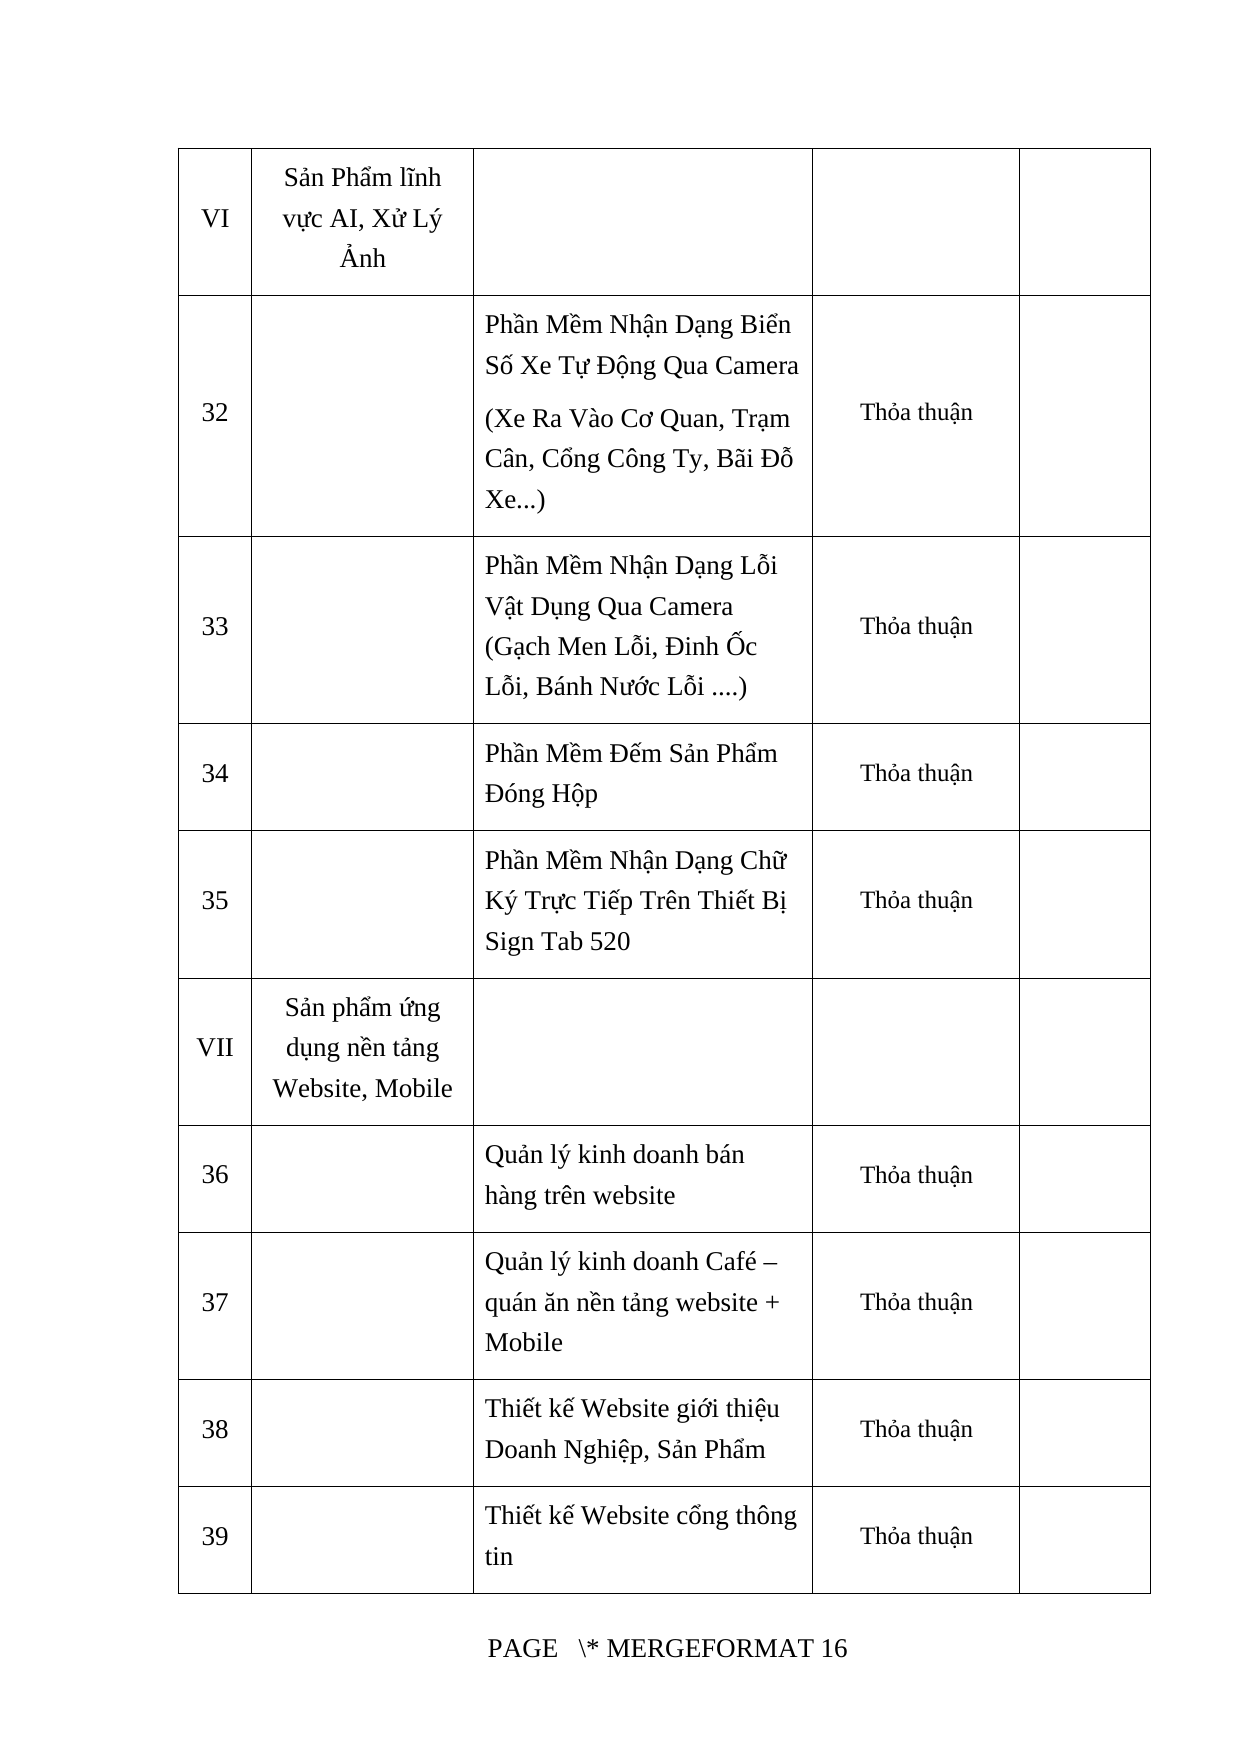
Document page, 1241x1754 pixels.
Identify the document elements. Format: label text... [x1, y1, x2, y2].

table_cell [252, 1380, 473, 1486]
table_cell 37 [179, 1233, 251, 1379]
table_cell [252, 1487, 473, 1593]
table_cell [474, 979, 812, 1125]
table_cell Thỏa thuận [813, 1126, 1019, 1232]
table_cell [813, 979, 1019, 1125]
table_cell Thỏa thuận [813, 1233, 1019, 1379]
table_cell [1020, 1380, 1150, 1486]
table_cell Phần Mềm Nhận Dạng Lỗi Vật Dụng Qua Camera (Gạch Men Lỗi, Đinh Ốc Lỗi, Bánh Nước Lỗi ....) [474, 537, 812, 723]
table_cell [252, 1233, 473, 1379]
table_cell VII [179, 979, 251, 1125]
table_cell Thiết kế Website giới thiệu Doanh Nghiệp, Sản Phẩm [474, 1380, 812, 1486]
table_cell 35 [179, 831, 251, 977]
table_cell Thỏa thuận [813, 537, 1019, 723]
table_cell [1020, 1233, 1150, 1379]
table_cell Thỏa thuận [813, 296, 1019, 536]
table_cell [252, 1126, 473, 1232]
table_cell [1020, 1126, 1150, 1232]
table_cell 33 [179, 537, 251, 723]
table_cell Thỏa thuận [813, 1380, 1019, 1486]
table_cell Sản phẩm ứng dụng nền tảng Website, Mobile [252, 979, 473, 1125]
table_cell [1020, 296, 1150, 536]
table_cell [252, 831, 473, 977]
table_cell Phần Mềm Nhận Dạng Chữ Ký Trực Tiếp Trên Thiết Bị Sign Tab 520 [474, 831, 812, 977]
table_cell [1020, 831, 1150, 977]
table_cell 34 [179, 724, 251, 830]
table_cell Phần Mềm Nhận Dạng Biển Số Xe Tự Động Qua Camera (Xe Ra Vào Cơ Quan, Trạm Cân, Cổng Công Ty, Bãi Đỗ Xe...) [474, 296, 812, 536]
table_cell [252, 724, 473, 830]
table_cell Thỏa thuận [813, 1487, 1019, 1593]
table_cell [252, 537, 473, 723]
table_cell Quản lý kinh doanh Café –quán ăn nền tảng website + Mobile [474, 1233, 812, 1379]
table_cell 38 [179, 1380, 251, 1486]
table_cell 36 [179, 1126, 251, 1232]
table_cell 32 [179, 296, 251, 536]
table_cell [1020, 1487, 1150, 1593]
table_cell [813, 149, 1019, 295]
table_cell [1020, 724, 1150, 830]
table_cell Quản lý kinh doanh bán hàng trên website [474, 1126, 812, 1232]
table_cell [1020, 979, 1150, 1125]
table_cell Phần Mềm Đếm Sản Phẩm Đóng Hộp [474, 724, 812, 830]
table_cell [252, 296, 473, 536]
table_cell Thỏa thuận [813, 724, 1019, 830]
table_cell [1020, 537, 1150, 723]
table_cell Thỏa thuận [813, 831, 1019, 977]
table_cell [474, 149, 812, 295]
table_cell VI [179, 149, 251, 295]
table_cell Thiết kế Website cổng thông tin [474, 1487, 812, 1593]
table_cell 39 [179, 1487, 251, 1593]
table_cell Sản Phẩm lĩnh vực AI, Xử Lý Ảnh [252, 149, 473, 295]
table_cell [1020, 149, 1150, 295]
